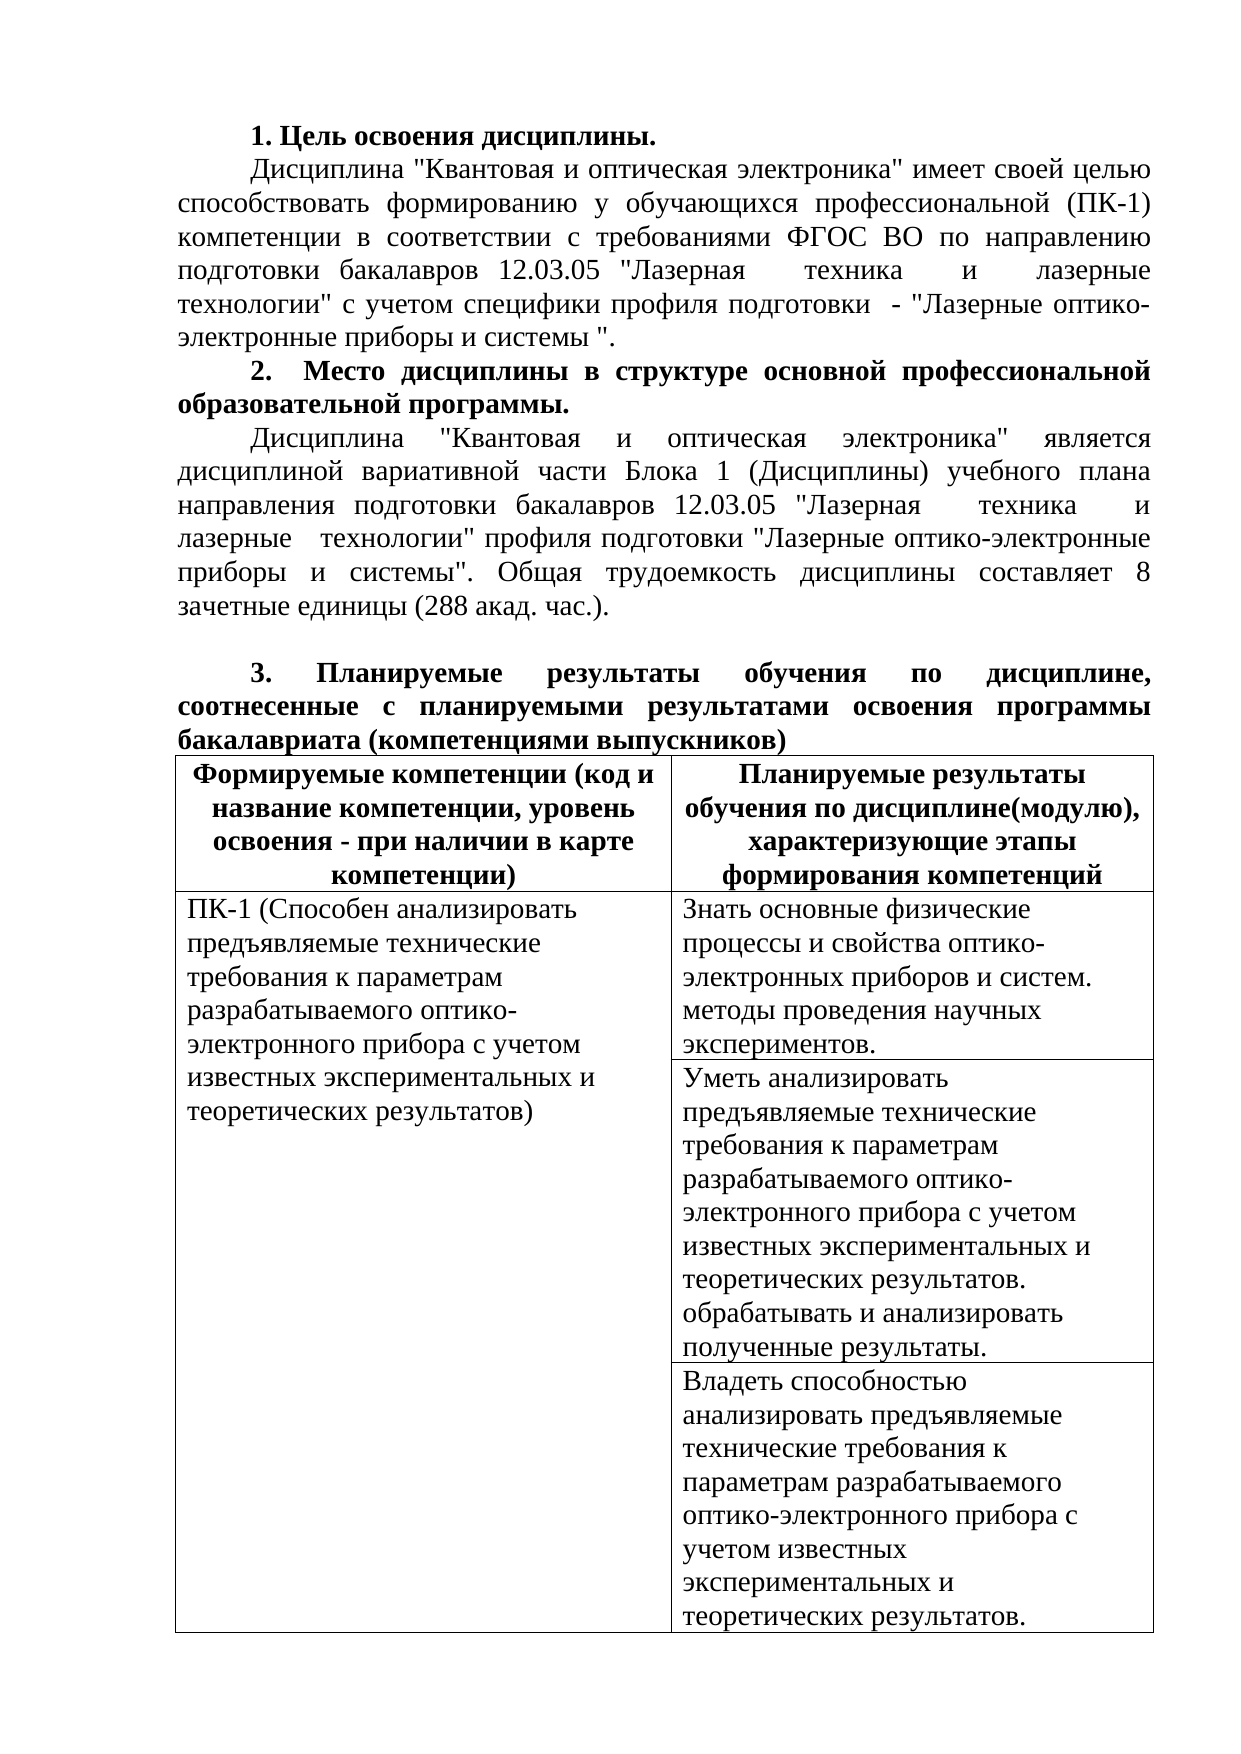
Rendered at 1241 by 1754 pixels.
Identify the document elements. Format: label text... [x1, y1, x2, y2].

table_cell ПК-1 (Способен анализировать предъявляемые технические требования к параметрам разрабатываемого оптико-электронного прибора с учетом известных экспериментальных и теоретических результатов) [176, 892, 671, 1632]
table_cell Знать основные физические процессы и свойства оптико-электронных приборов и систем. методы проведения научных экспериментов. [672, 892, 1153, 1059]
text Дисциплина "Квантовая и оптическая электроника" имеет своей целью способствовать формированию у обучающихся профессиональной (ПК-1) компетенции в соответствии с требованиями ФГОС ВО по направлению подготовки бакалавров 12.03.05 "Лазерная техника и лазерные технологии" с учетом специфики профиля подготовки - "Лазерные оптико-электронные приборы и системы ". [177, 152, 1152, 353]
text Дисциплина "Квантовая и оптическая электроника" является дисциплиной вариативной части Блока 1 (Дисциплины) учебного плана направления подготовки бакалавров 12.03.05 "Лазерная техника и лазерные технологии" профиля подготовки "Лазерные оптико-электронные приборы и системы". Общая трудоемкость дисциплины составляет 8 зачетные единицы (288 акад. час.). [177, 420, 1152, 621]
table_cell Уметь анализировать предъявляемые технические требования к параметрам разрабатываемого оптико-электронного прибора с учетом известных экспериментальных и теоретических результатов. обрабатывать и анализировать полученные результаты. [672, 1060, 1153, 1362]
text 2. Место дисциплины в структуре основной профессиональной образовательной программы. [177, 353, 1152, 420]
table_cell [672, 1363, 1153, 1632]
text 3. Планируемые результаты обучения по дисциплине, соотнесенные с планируемыми результатами освоения программы бакалавриата (компетенциями выпускников) [177, 655, 1152, 755]
table_header Формируемые компетенции (код и название компетенции, уровень освоения - при наличии в карте компетенции) [176, 756, 671, 891]
table_header Планируемые результаты обучения по дисциплине(модулю), характеризующие этапы формирования компетенций [672, 756, 1153, 891]
text 1. Цель освоения дисциплины. [177, 118, 1152, 152]
